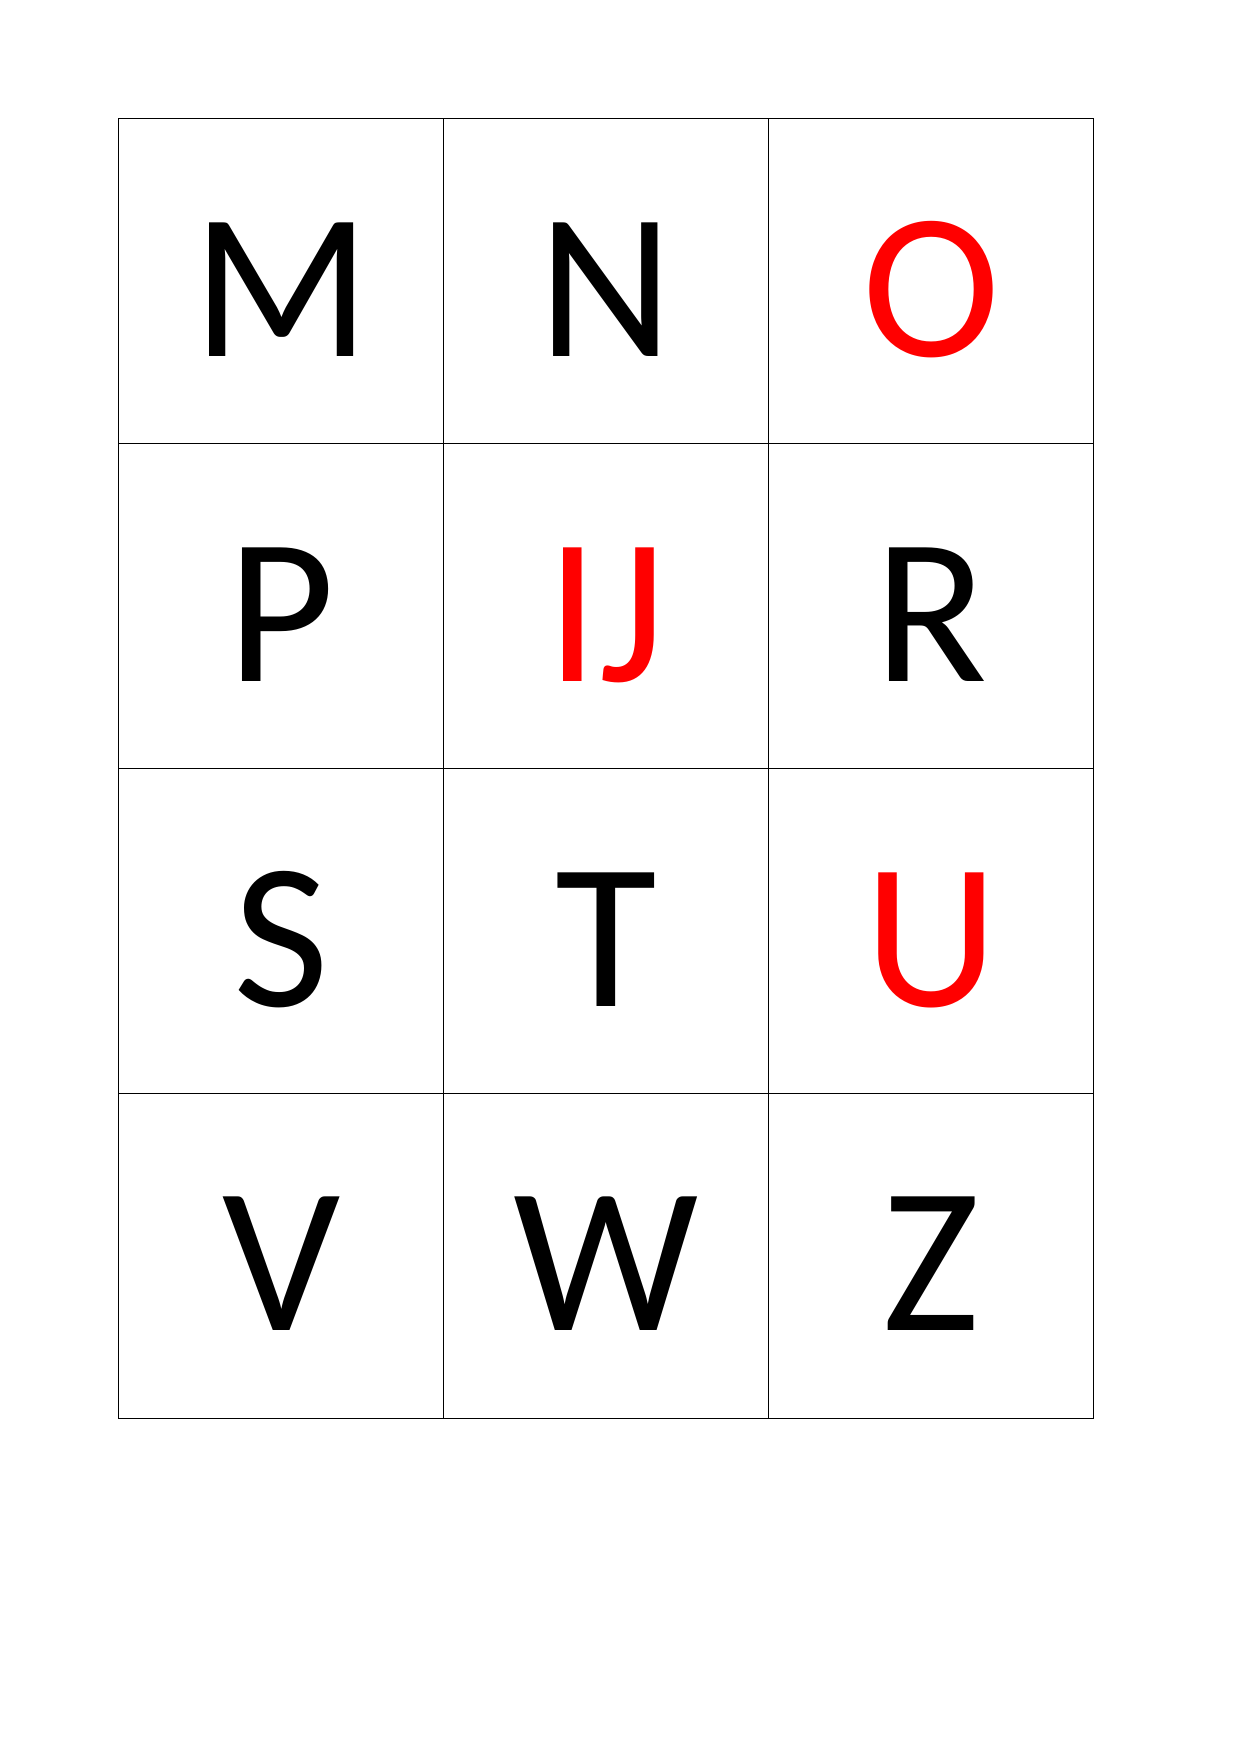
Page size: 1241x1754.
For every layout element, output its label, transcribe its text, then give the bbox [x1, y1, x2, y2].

table_header O [769, 119, 1093, 443]
table_cell S [119, 769, 443, 1093]
table_header N [444, 119, 768, 443]
table_cell W [444, 1094, 768, 1418]
table_cell T [444, 769, 768, 1093]
table_cell P [119, 444, 443, 768]
table_header M [119, 119, 443, 443]
table_cell U [769, 769, 1093, 1093]
table_cell R [769, 444, 1093, 768]
table_cell IJ [444, 444, 768, 768]
table_cell V [119, 1094, 443, 1418]
table_cell Z [769, 1094, 1093, 1418]
